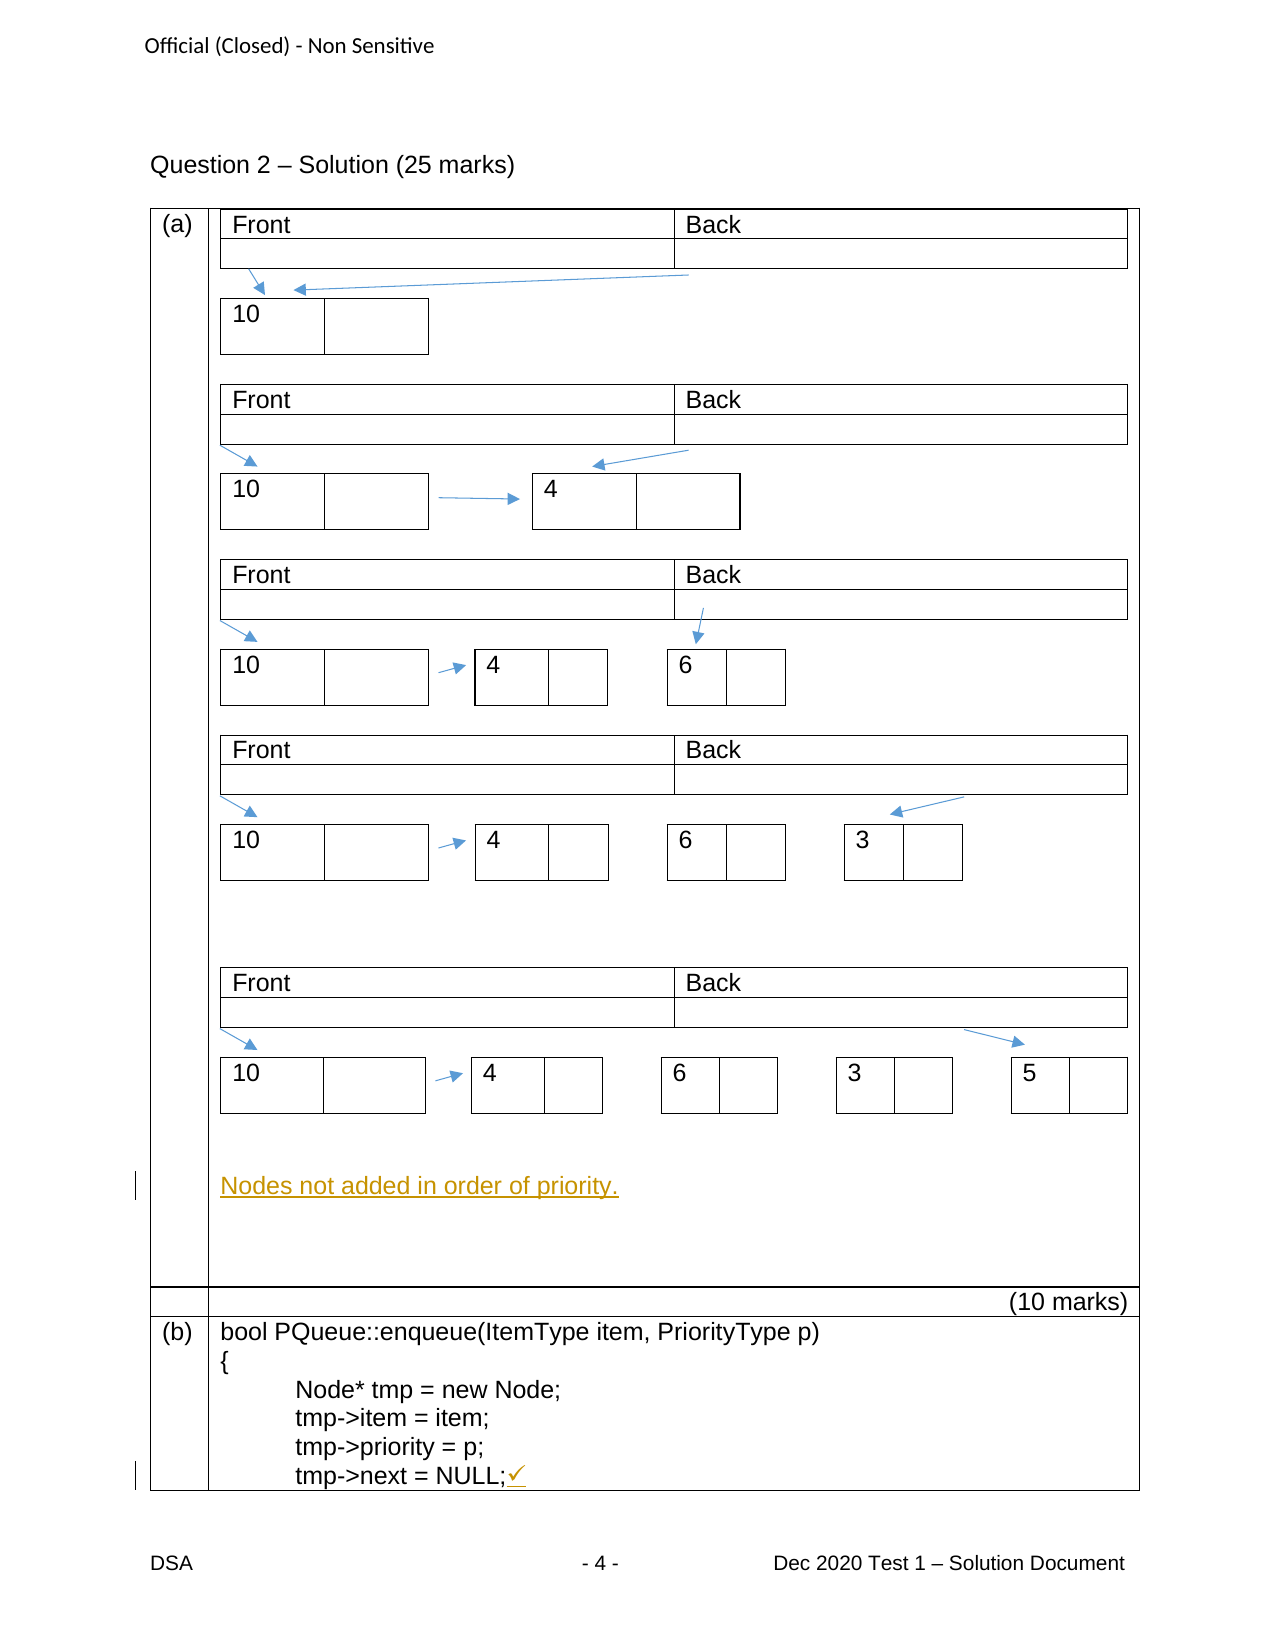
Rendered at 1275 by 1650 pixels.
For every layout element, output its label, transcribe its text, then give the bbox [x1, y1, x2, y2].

table_cell [151, 1288, 208, 1316]
table_header [209, 209, 1139, 1286]
table_header (a) [151, 209, 208, 1286]
table_cell (10 marks) [209, 1288, 1139, 1316]
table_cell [209, 1317, 1139, 1490]
text Question 2 – Solution (25 marks) [150, 150, 1125, 179]
table_cell (b) [151, 1317, 208, 1490]
